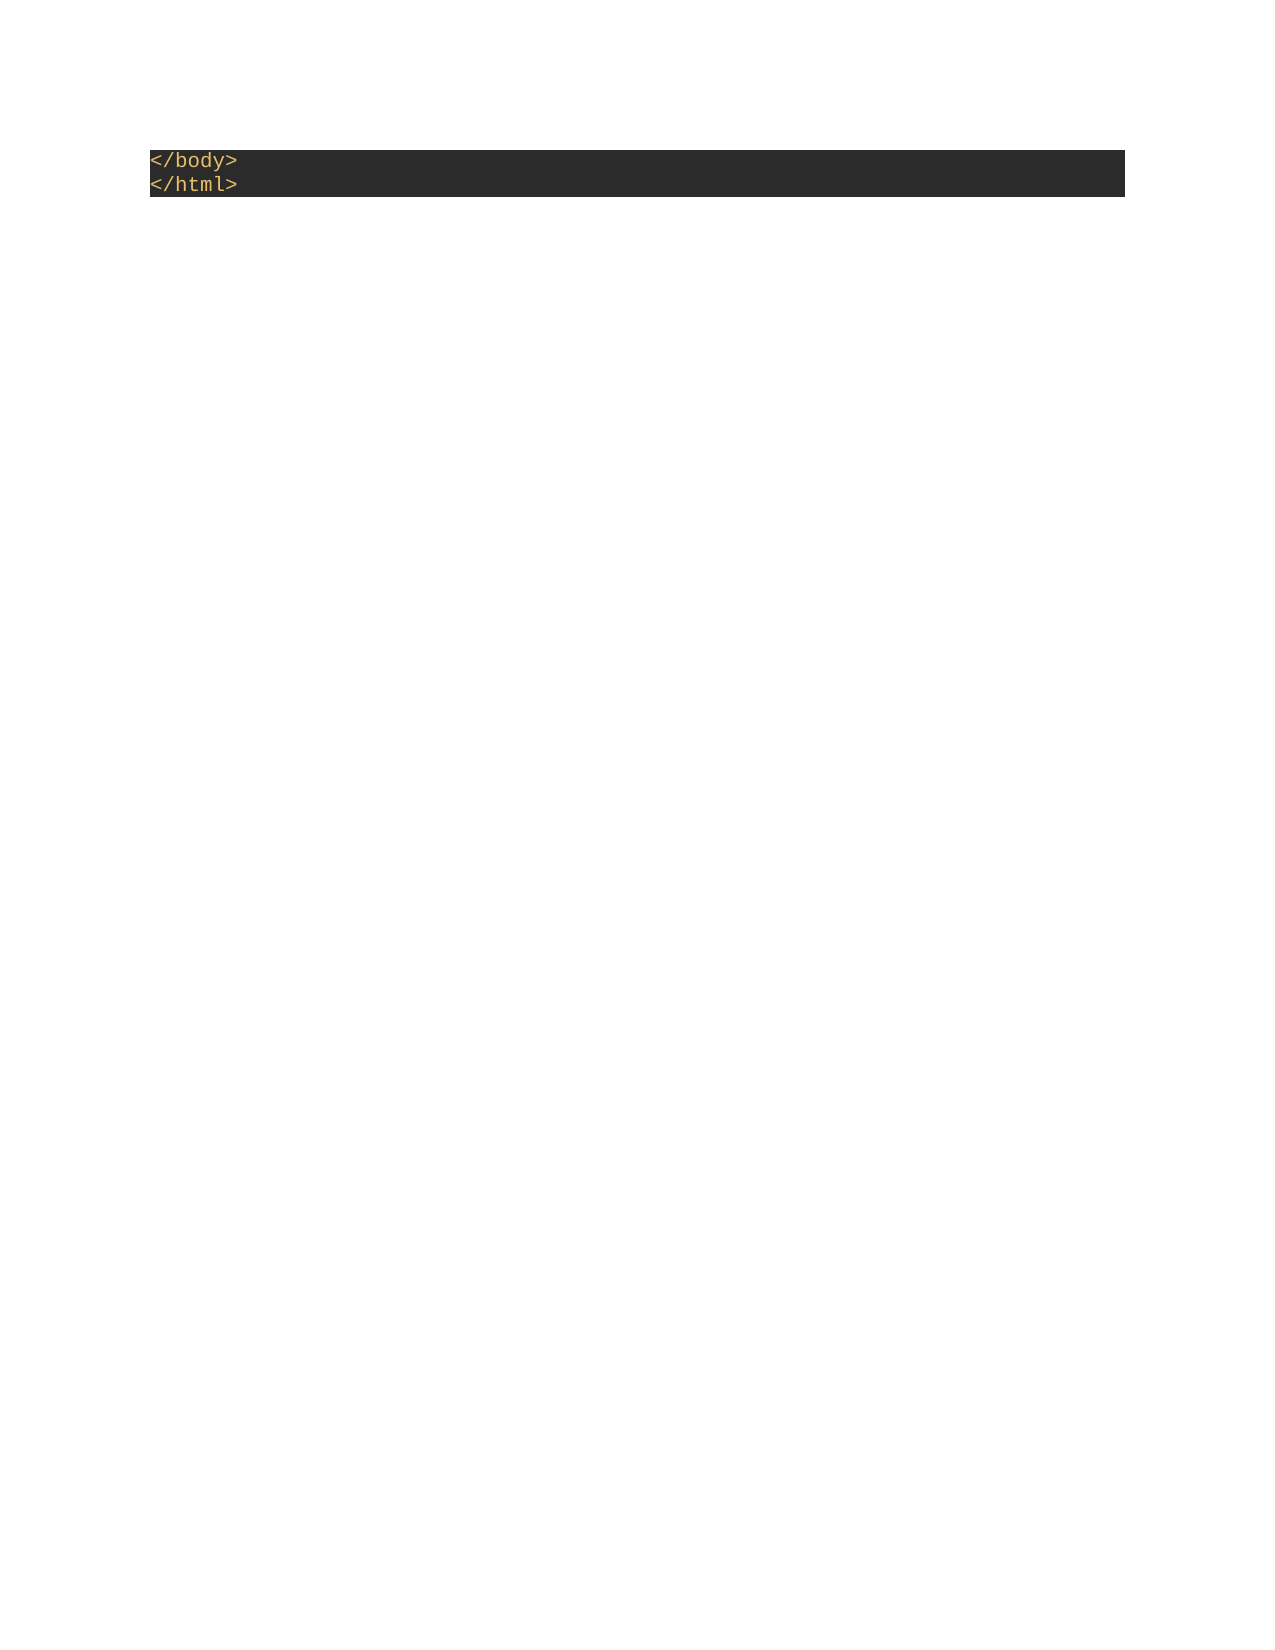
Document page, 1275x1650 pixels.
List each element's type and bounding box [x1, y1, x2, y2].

text [150, 150, 1125, 197]
